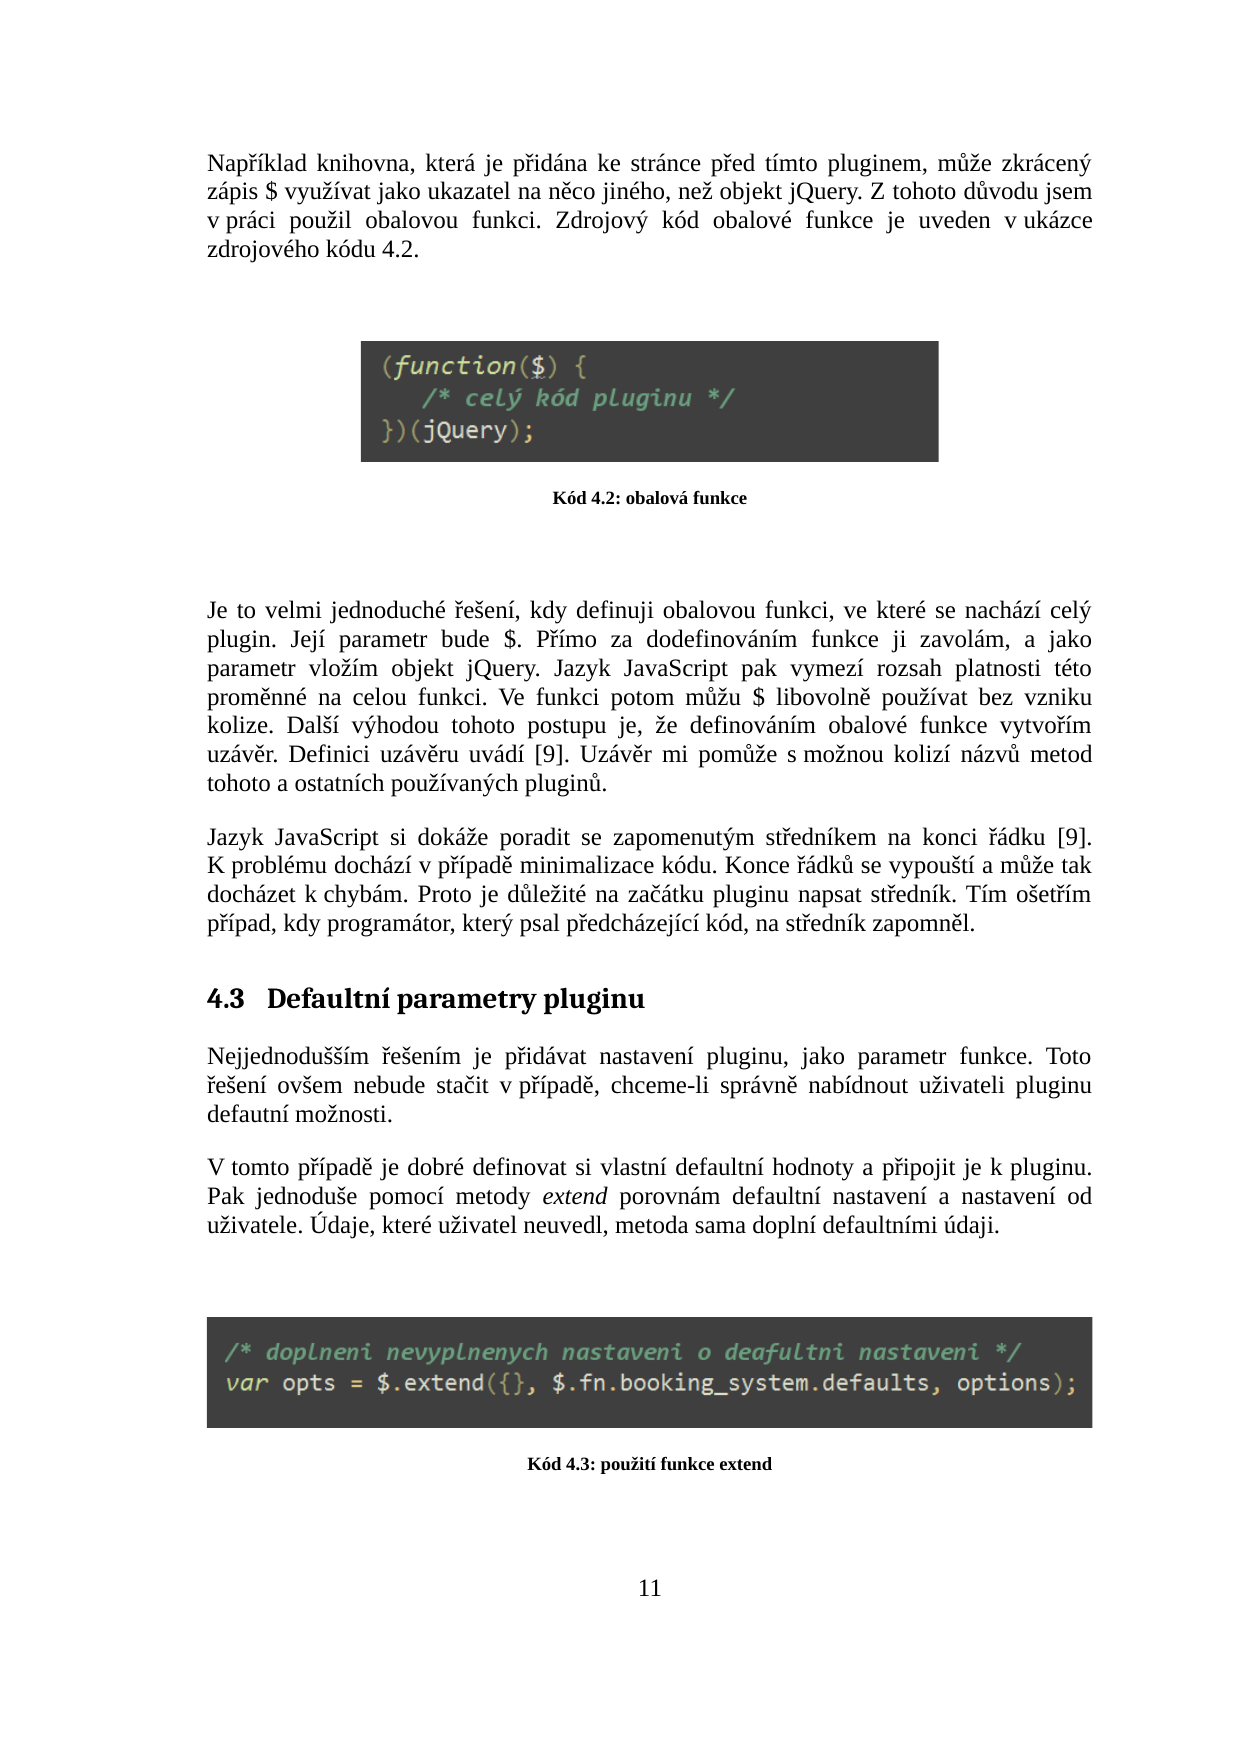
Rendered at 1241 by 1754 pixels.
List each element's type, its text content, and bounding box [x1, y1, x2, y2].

picture [206, 1317, 1093, 1428]
text Nejjednodušším řešením je přidávat nastavení pluginu, jako parametr funkce. Toto řešení ovšem nebude stačit v případě, chceme-li správně nabídnout uživateli pluginu defautní možnosti. [207, 1041, 1092, 1127]
text Je to velmi jednoduché řešení, kdy definuji obalovou funkci, ve které se nachází celý plugin. Její parametr bude $. Přímo za dodefinováním funkce ji zavolám, a jako parametr vložím objekt jQuery. Jazyk JavaScript pak vymezí rozsah platnosti této proměnné na celou funkci. Ve funkci potom můžu $ libovolně používat bez vzniku kolize. Další výhodou tohoto postupu je, že definováním obalové funkce vytvořím uzávěr. Definici uzávěru uvádí. Uzávěr mi pomůže s možnou kolizí názvů metod tohoto a ostatních používaných pluginů. [207, 596, 1092, 797]
picture [360, 341, 939, 462]
text V tomto případě je dobré definovat si vlastní defaultní hodnoty a připojit je k pluginu. Pak jednoduše pomocí metody extend porovnám defaultní nastavení a nastavení od uživatele. Údaje, které uživatel neuvedl, metoda sama doplní defaultními údaji. [207, 1152, 1092, 1239]
subtitle Defaultní parametry pluginu [207, 983, 1092, 1016]
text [207, 148, 1092, 263]
text Jazyk JavaScript si dokáže poradit se zapomenutým středníkem na konci řádku . K problému dochází v případě minimalizace kódu. Konce řádků se vypouští a může tak docházet k chybám. Proto je důležité na začátku pluginu napsat středník. Tím ošetřím případ, kdy programátor, který psal předcházející kód, na středník zapomněl. [207, 822, 1092, 937]
